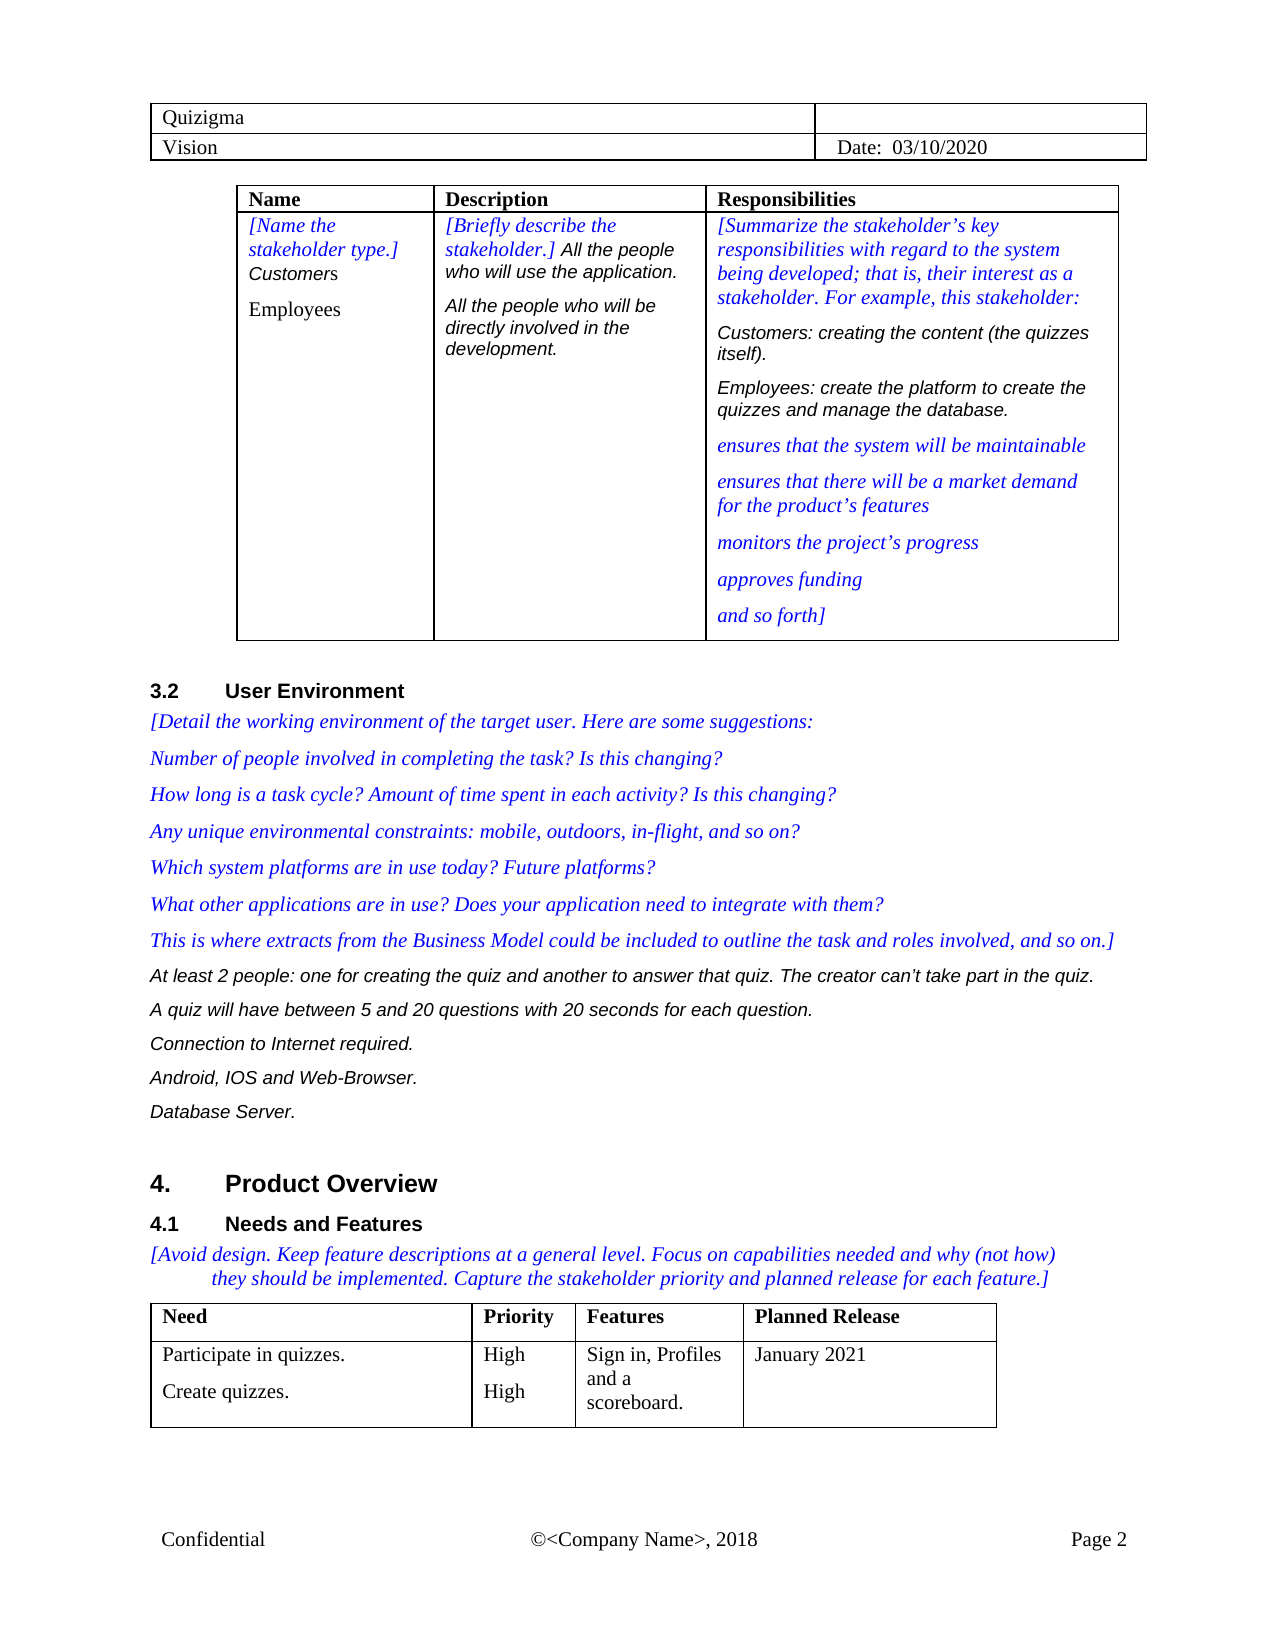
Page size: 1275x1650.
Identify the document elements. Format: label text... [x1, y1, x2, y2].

text [Detail the working environment of the target user. Here are some suggestions: [150, 709, 1125, 733]
table_cell Sign in, Profiles and a scoreboard. [576, 1342, 743, 1427]
text [Avoid design. Keep feature descriptions at a general level. Focus on capabilities needed and why (not how) they should be implemented. Capture the stakeholder priority and planned release for each feature.] [150, 1242, 1125, 1290]
text Connection to Internet required. [150, 1033, 1125, 1054]
text Database Server. [150, 1101, 1125, 1123]
text A quiz will have between 5 and 20 questions with 20 seconds for each question. [150, 999, 1125, 1021]
table_cell [Name the stakeholder type.] Customers Employees [238, 213, 433, 639]
subtitle Product Overview [150, 1169, 1125, 1198]
table_cell Participate in quizzes. Create quizzes. [152, 1342, 471, 1427]
table_cell [Summarize the stakeholder’s key responsibilities with regard to the system being developed; that is, their interest as a stakeholder. For example, this stakeholder: Customers: creating the content (the quizzes itself). Employees: create the platform to create the quizzes and manage the database. ensures that the system will be maintainable ensures that there will be a market demand for the product’s features monitors the project’s progress approves funding and so forth] [707, 213, 1118, 639]
table_cell [Briefly describe the stakeholder.] All the people who will use the application. All the people who will be directly involved in the development. [435, 213, 705, 639]
text How long is a task cycle? Amount of time spent in each activity? Is this changing? [150, 782, 1125, 806]
table_header Description [435, 186, 705, 211]
table_header Need [152, 1304, 471, 1341]
table_header Name [238, 186, 433, 211]
text What other applications are in use? Does your application need to integrate with them? [150, 892, 1125, 916]
subtitle User Environment [150, 678, 1125, 703]
text Any unique environmental constraints: mobile, outdoors, in-flight, and so on? [150, 819, 1125, 843]
text Which system platforms are in use today? Future platforms? [150, 855, 1125, 879]
table_header Priority [473, 1304, 575, 1341]
text Number of people involved in completing the task? Is this changing? [150, 746, 1125, 769]
table_cell High High [473, 1342, 575, 1427]
table_cell January 2021 [744, 1342, 996, 1427]
table_header Planned Release [744, 1304, 996, 1341]
table_header Responsibilities [707, 186, 1118, 211]
text This is where extracts from the Business Model could be included to outline the task and roles involved, and so on.] [150, 928, 1125, 952]
text At least 2 people: one for creating the quiz and another to answer that quiz. The creator can’t take part in the quiz. [150, 965, 1125, 986]
subtitle Needs and Features [150, 1211, 1125, 1236]
table_header Features [576, 1304, 743, 1341]
text Android, IOS and Web-Browser. [150, 1067, 1125, 1089]
